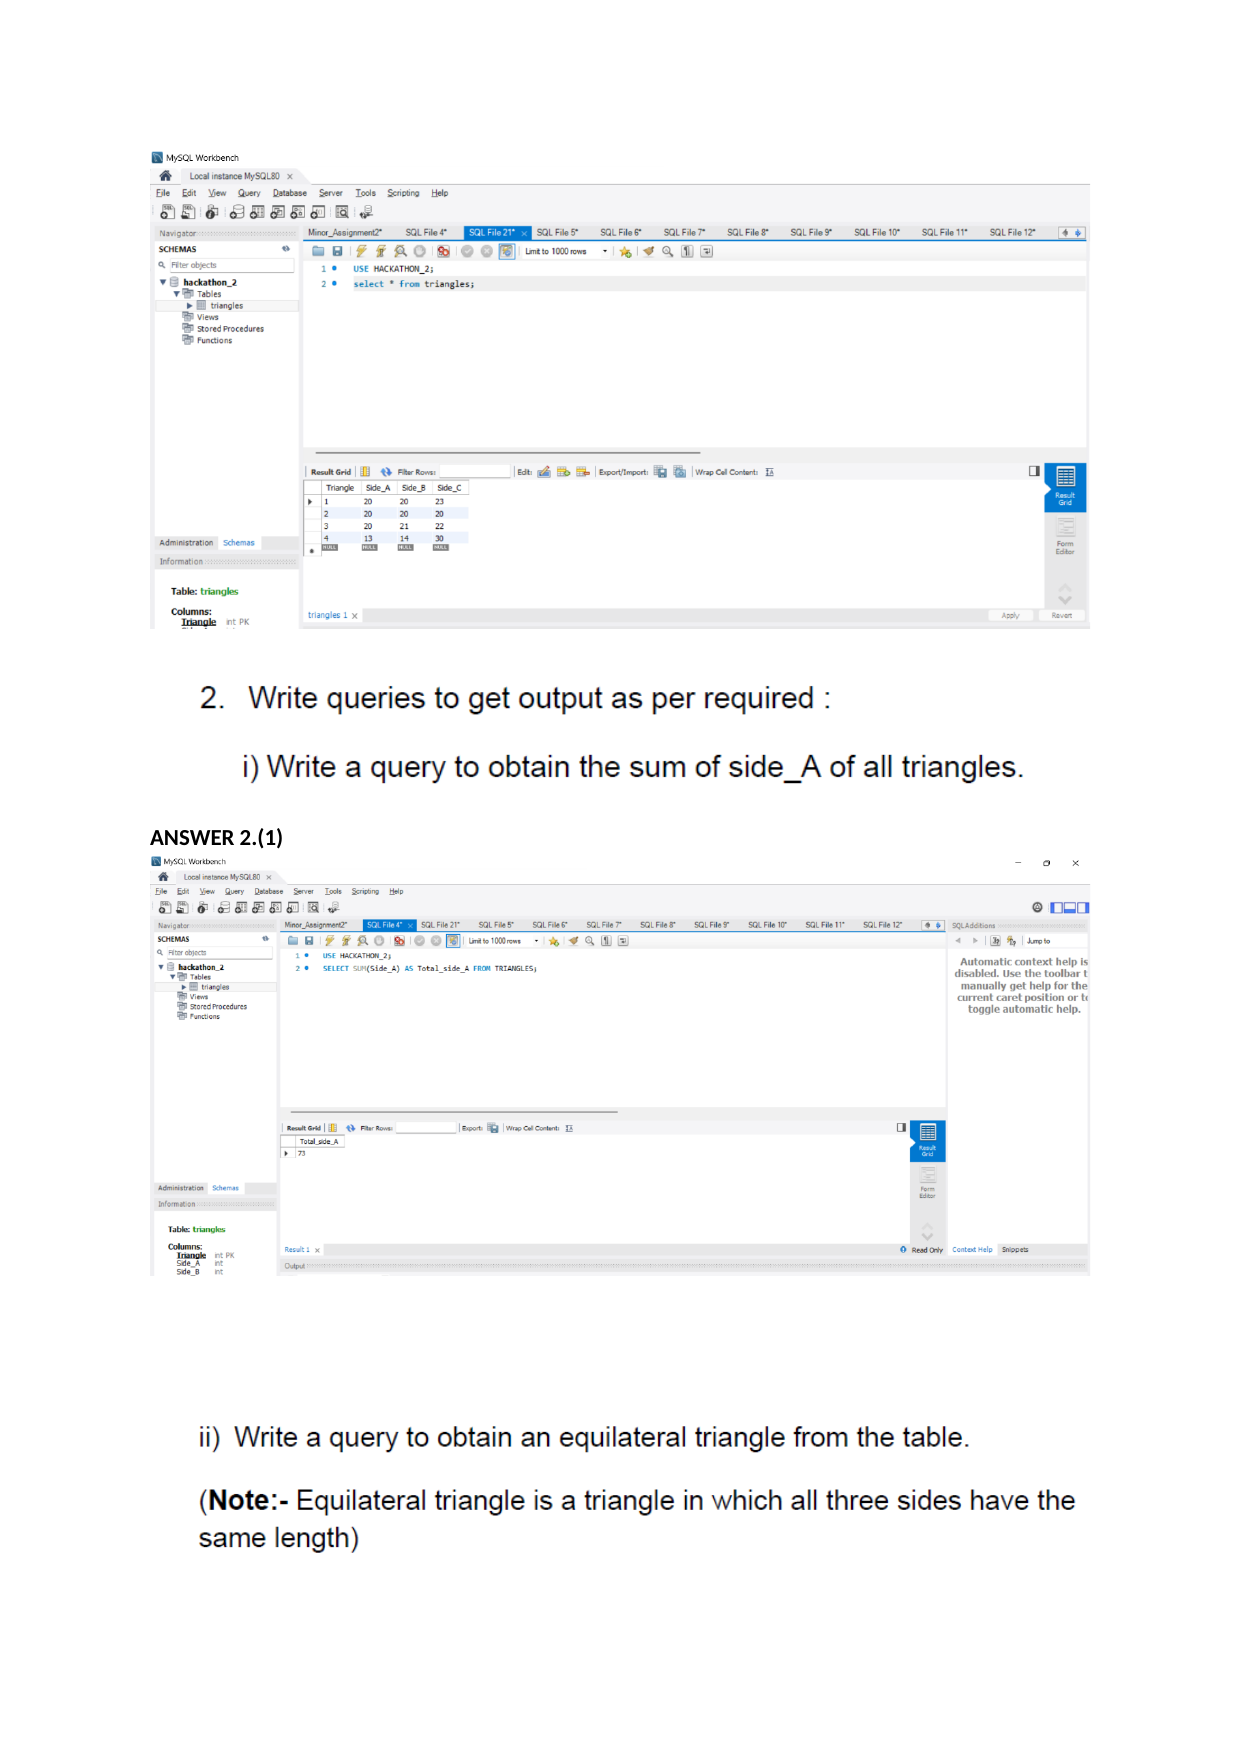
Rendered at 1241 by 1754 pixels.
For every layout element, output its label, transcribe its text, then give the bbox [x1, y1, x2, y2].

text ANSWER 2.(1) [150, 823, 1090, 854]
picture [150, 653, 1091, 798]
picture [150, 1407, 1091, 1572]
picture [150, 854, 1091, 1276]
picture [150, 150, 1091, 629]
